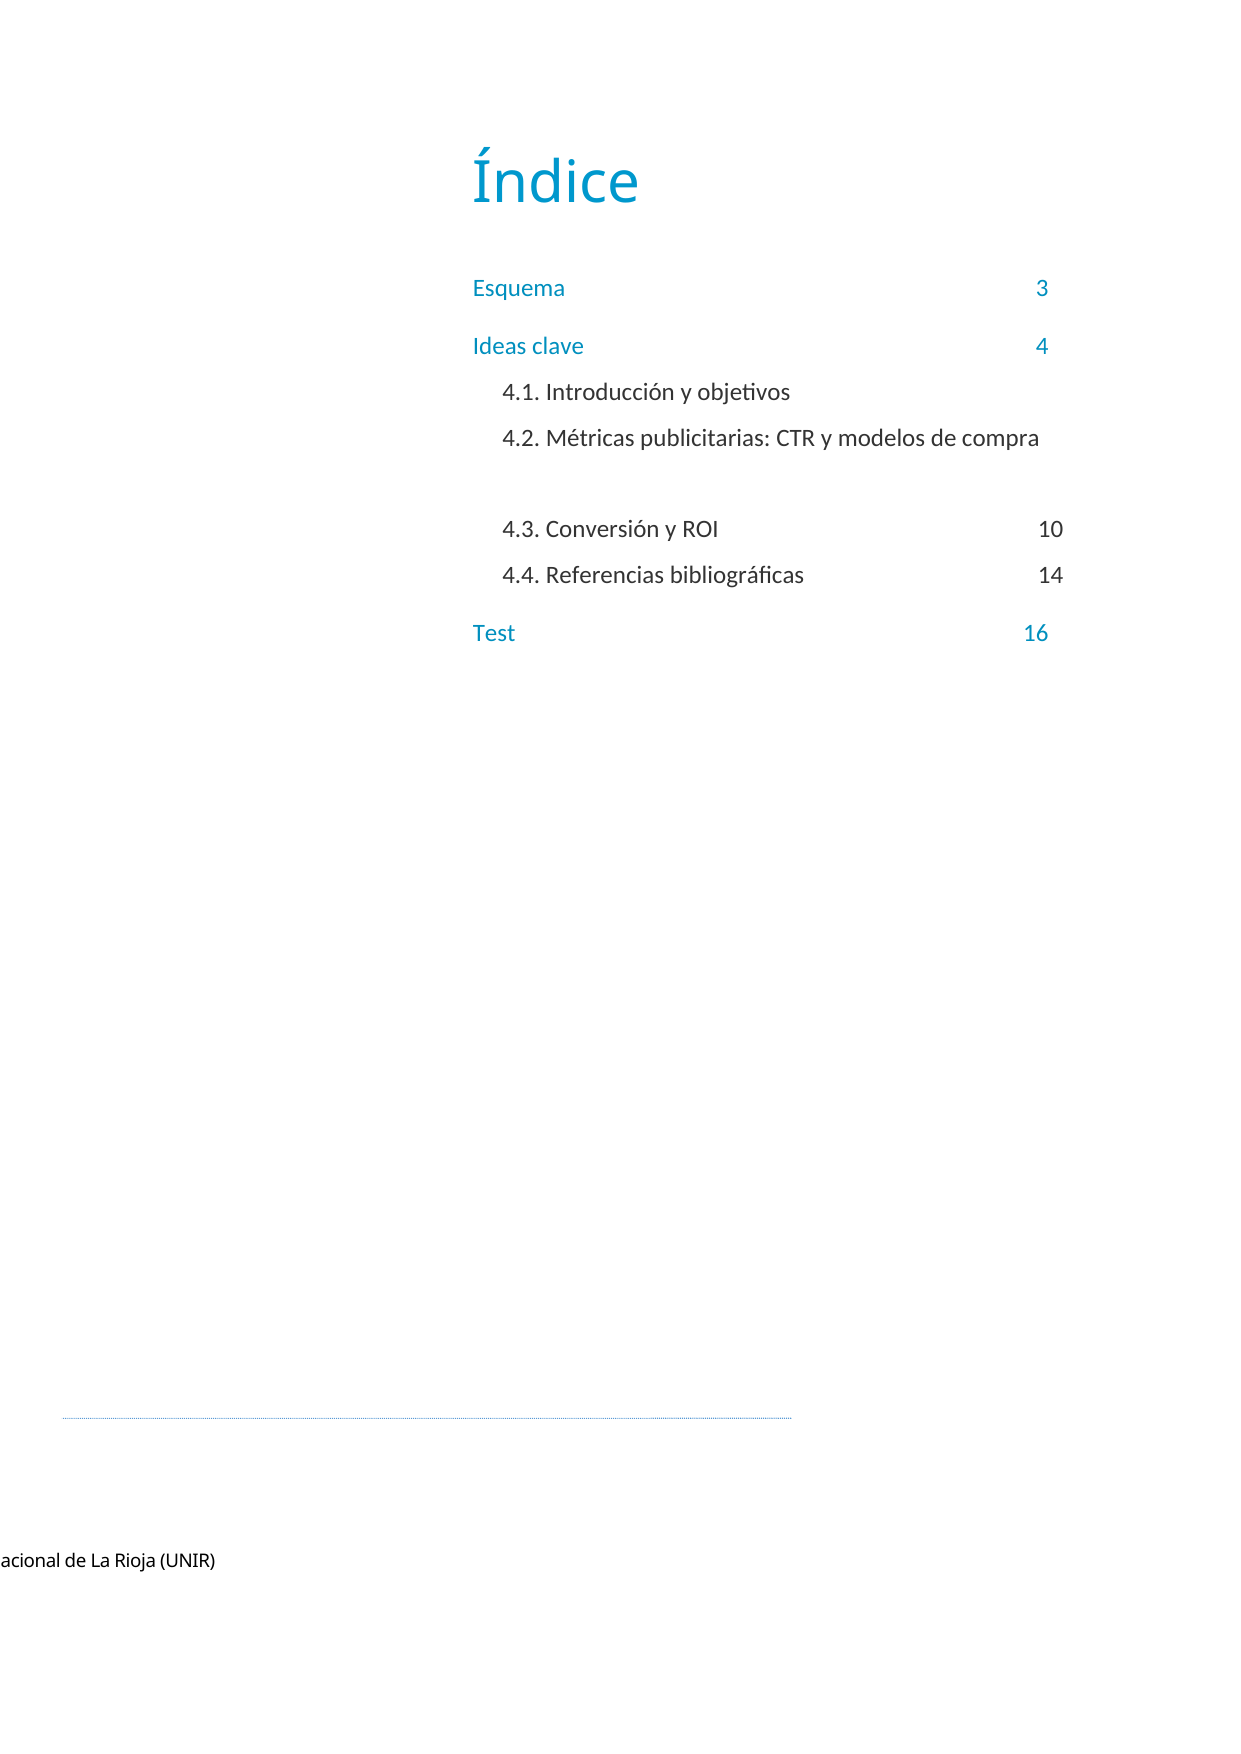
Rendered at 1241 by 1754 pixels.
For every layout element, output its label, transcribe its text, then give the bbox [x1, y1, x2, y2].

text 4.1. Introducción y objetivos 4 [502, 376, 1048, 407]
text Esquema 3 [473, 272, 1048, 303]
text Ideas clave 4 [473, 330, 1048, 361]
text 4.4. Referencias bibliográficas 14 [502, 559, 1048, 589]
text Test 16 [473, 617, 1048, 648]
text 4.2. Métricas publicitarias: CTR y modelos de compra 5 [502, 422, 1048, 498]
text Índice [473, 141, 1048, 220]
text 4.3. Conversión y ROI 10 [502, 513, 1048, 544]
